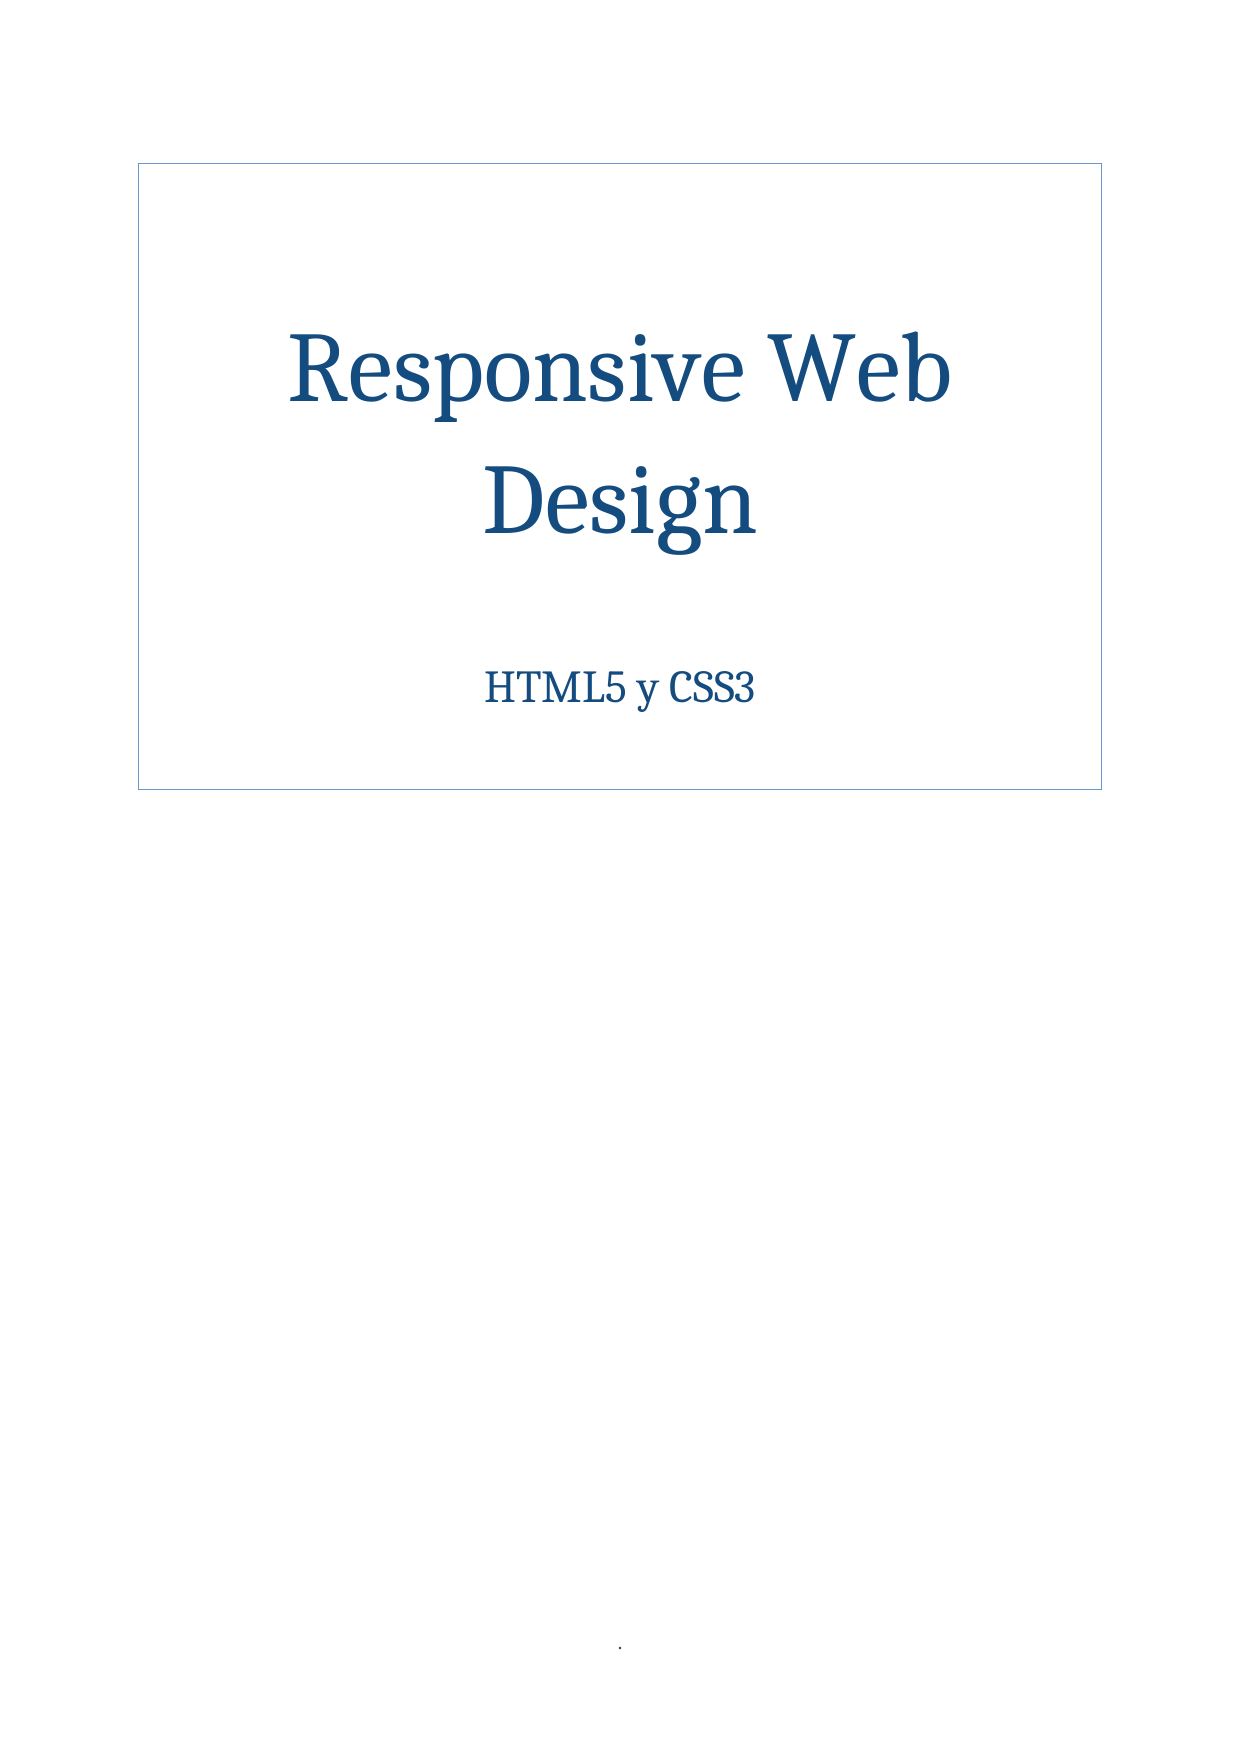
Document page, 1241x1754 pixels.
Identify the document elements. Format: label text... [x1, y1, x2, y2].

text HTML5 y CSS3 [139, 658, 1101, 714]
text Responsive Web Design [139, 308, 1101, 558]
